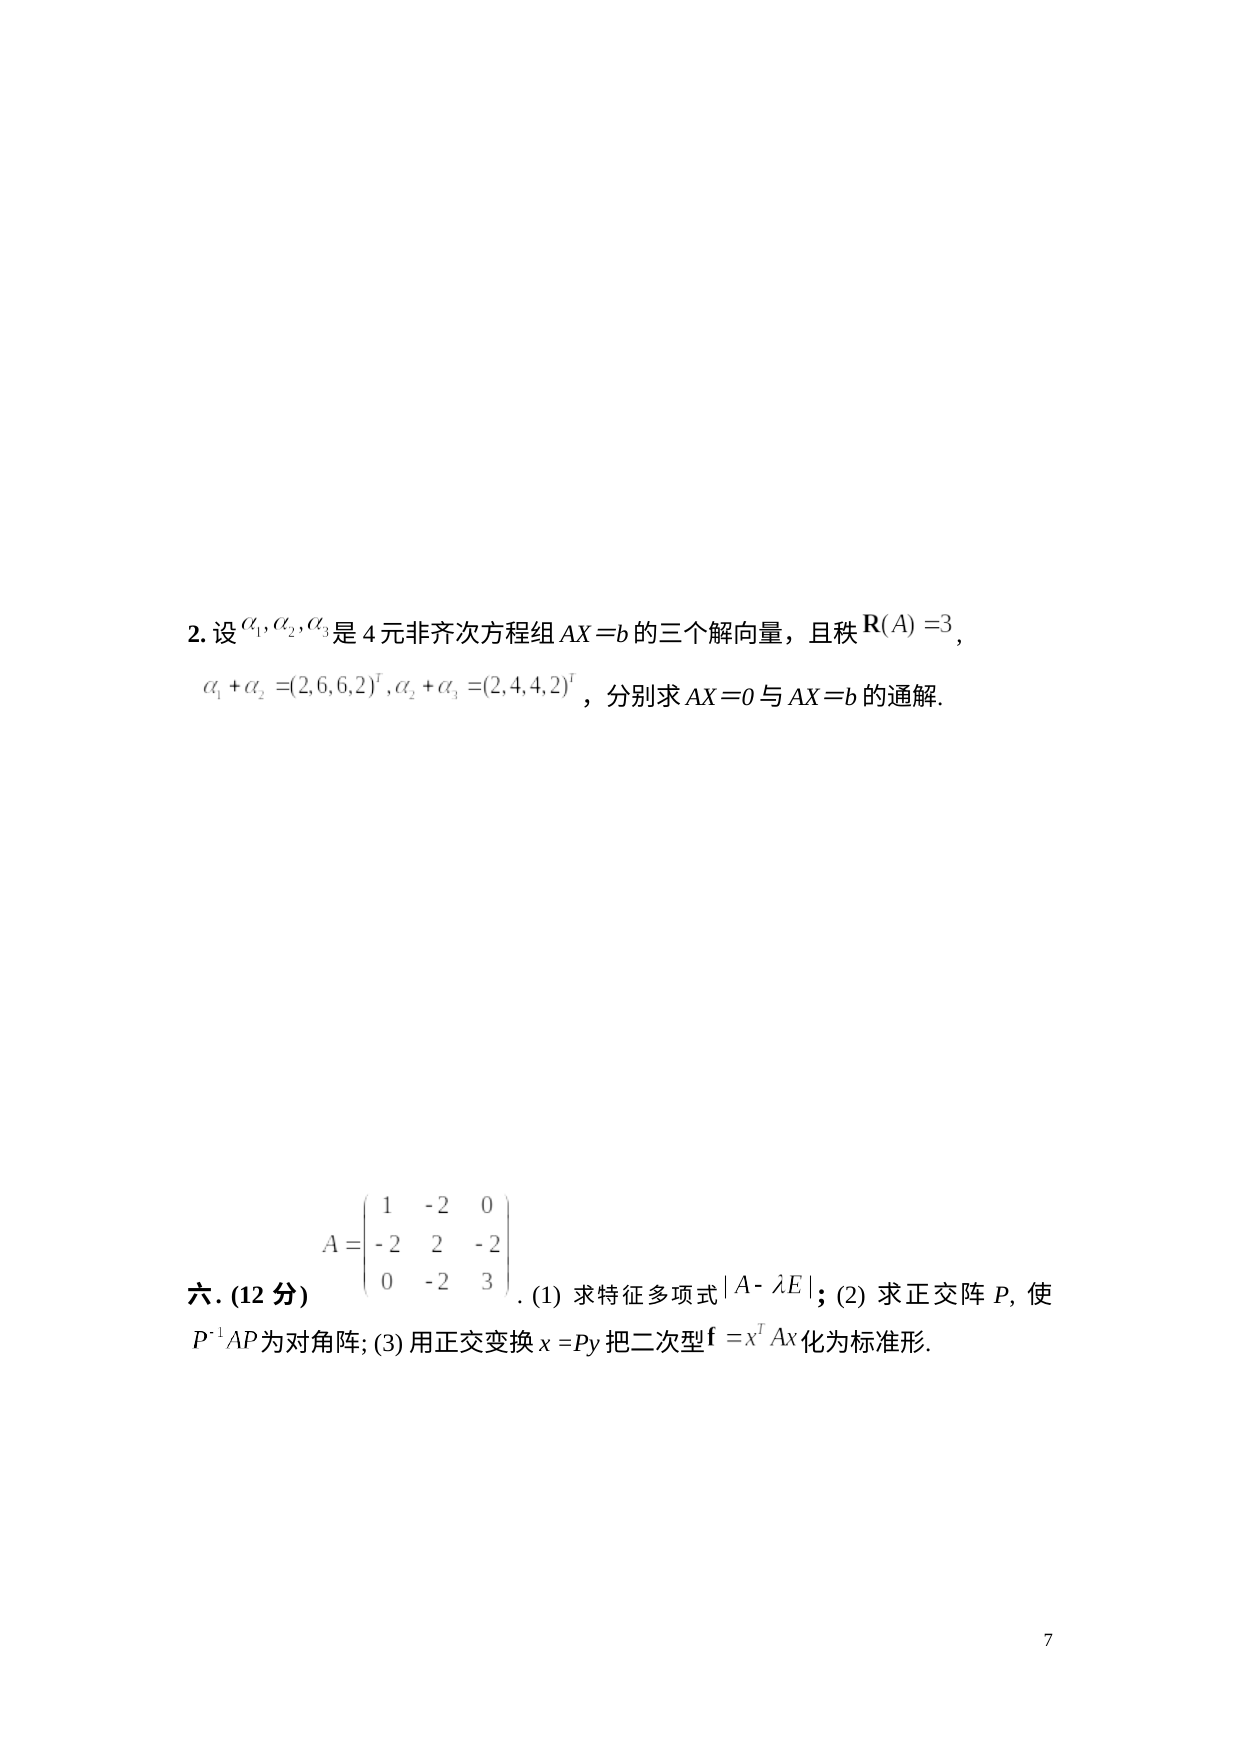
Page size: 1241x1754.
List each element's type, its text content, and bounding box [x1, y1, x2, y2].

text ，分别求AX＝0与AX＝b的通解. [187, 668, 1053, 733]
text 六. (12分) . (1) 求特征多项式; (2) 求正交阵P, 使为对角阵; (3) 用正交变换x =Py把二次型化为标准形. [187, 1188, 1053, 1383]
text 2. 设是4元非齐次方程组AX＝b的三个解向量，且秩, [187, 604, 1053, 649]
